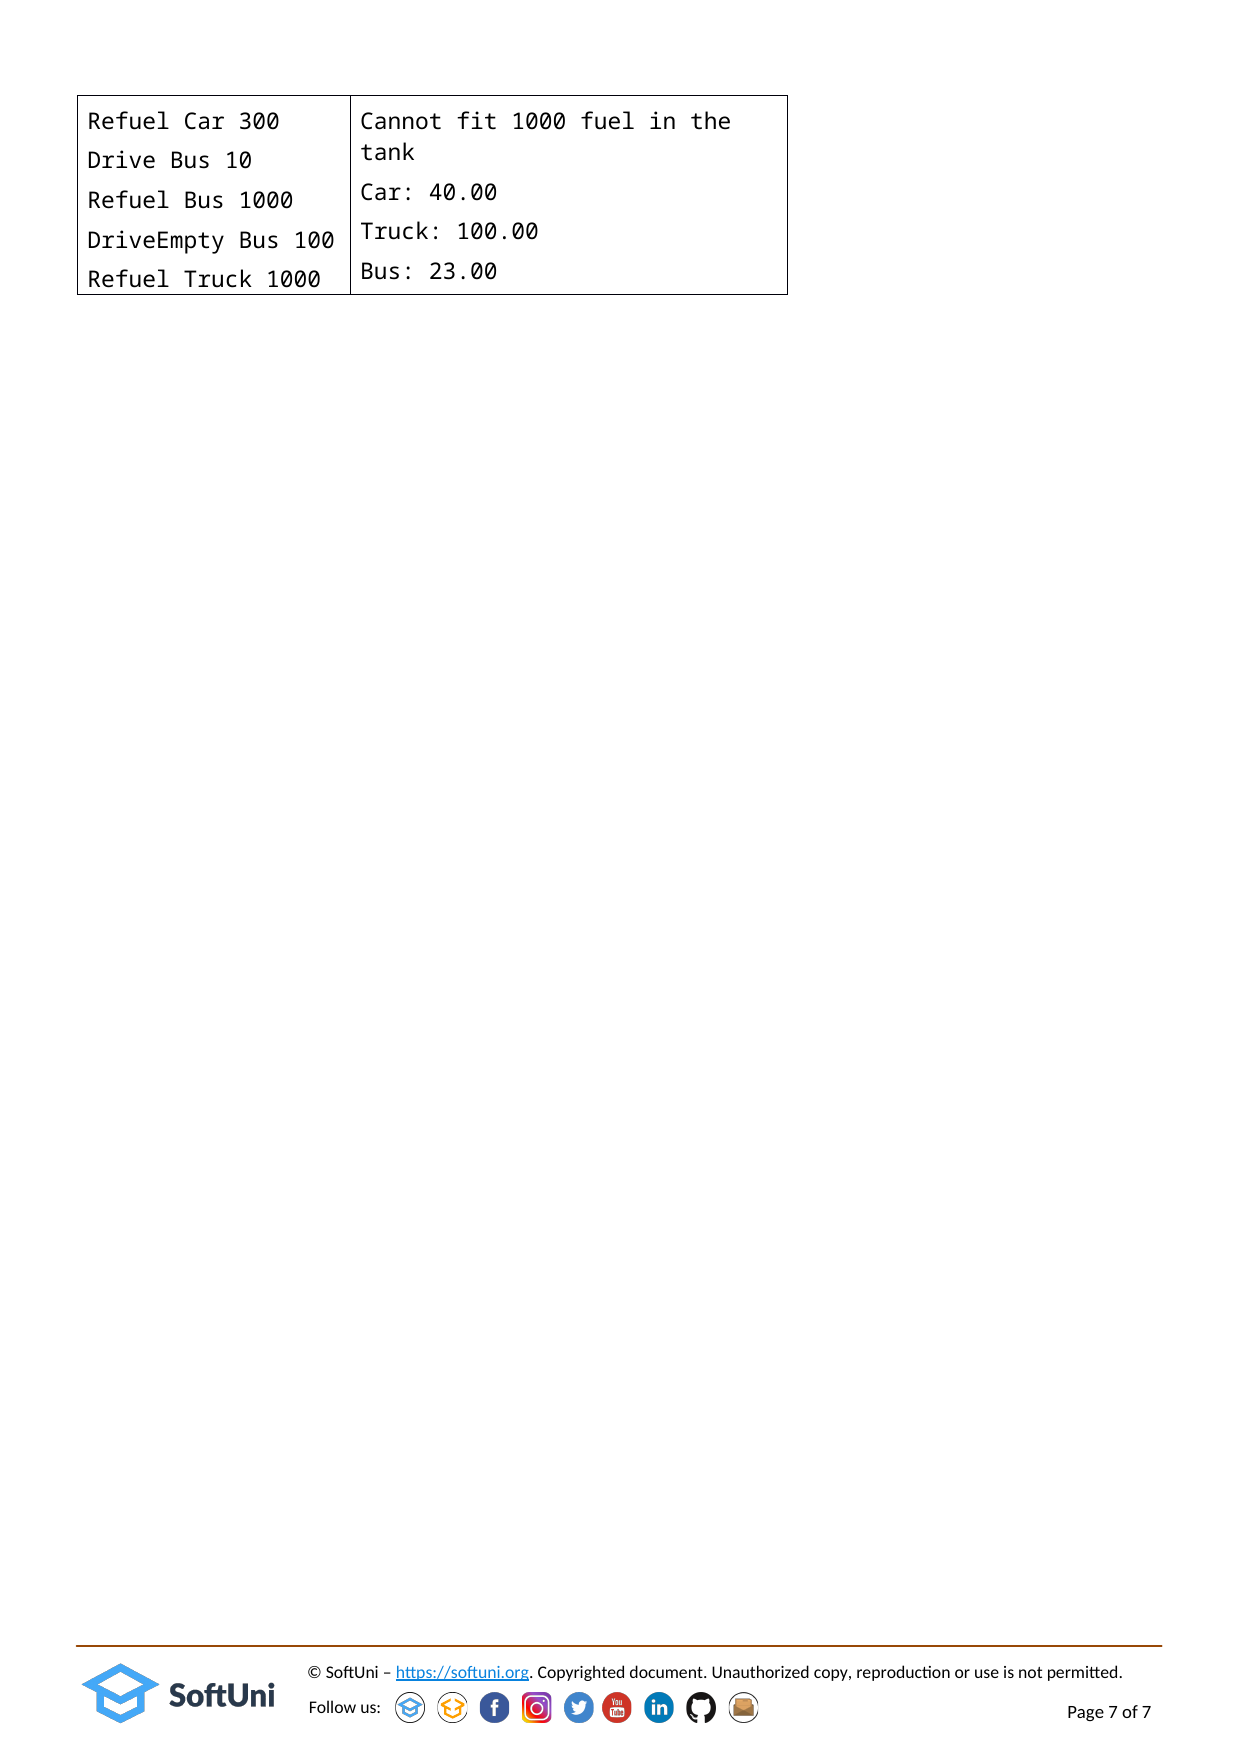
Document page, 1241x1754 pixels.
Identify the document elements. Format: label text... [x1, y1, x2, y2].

picture [644, 1692, 653, 1701]
picture [522, 1692, 552, 1723]
picture [437, 1692, 468, 1723]
picture [665, 1692, 674, 1701]
picture [602, 1692, 632, 1723]
picture [658, 1705, 667, 1714]
picture [564, 1692, 594, 1723]
picture [644, 1714, 653, 1723]
picture [479, 1692, 510, 1723]
picture [395, 1692, 425, 1723]
picture [686, 1692, 716, 1723]
picture [728, 1692, 759, 1723]
picture [75, 1658, 281, 1729]
picture [665, 1714, 674, 1723]
